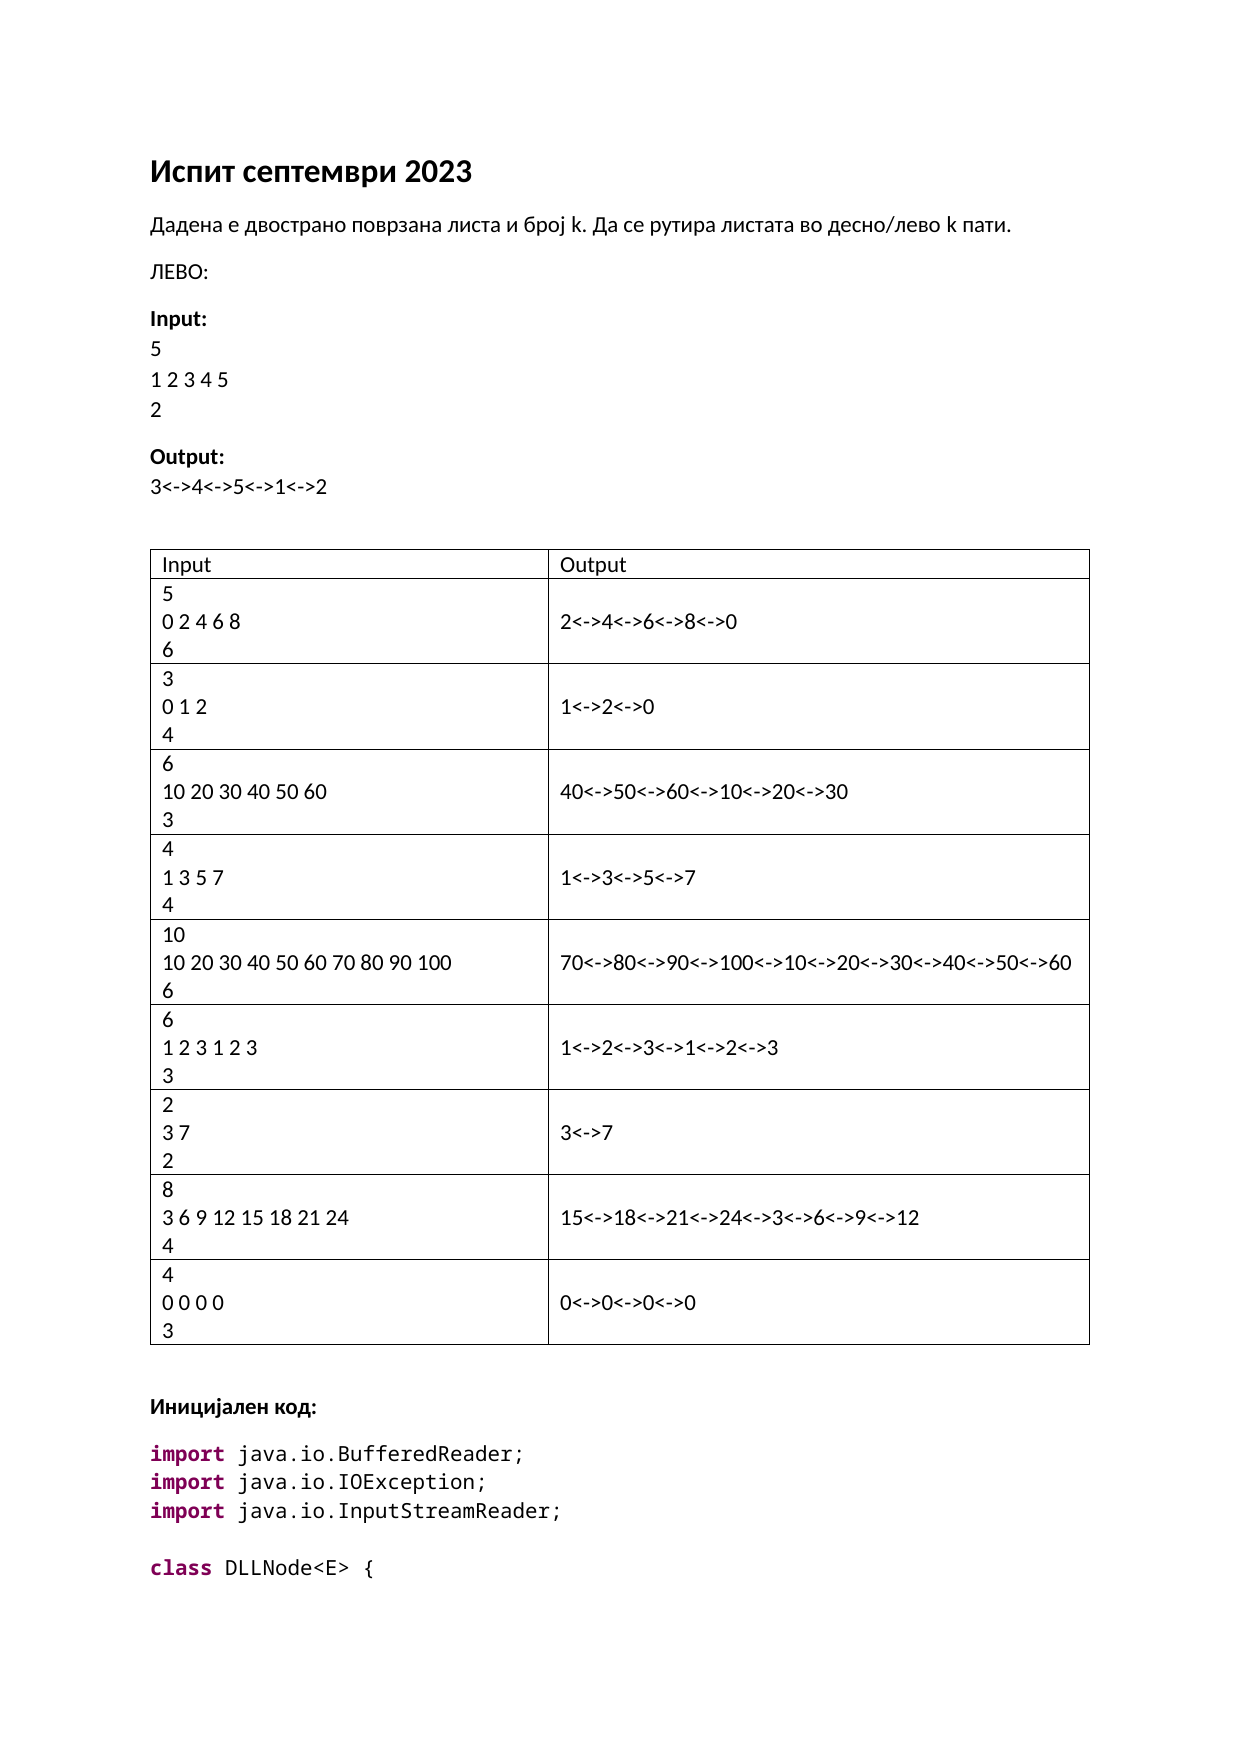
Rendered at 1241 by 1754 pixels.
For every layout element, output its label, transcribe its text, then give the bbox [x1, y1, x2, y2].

table_cell 10 10 20 30 40 50 60 70 80 90 100 6 [151, 920, 548, 1004]
table_cell 0<->0<->0<->0 [549, 1260, 1089, 1344]
text Дадена е двострано поврзана листа и број k. Да се рутира листата во десно/лево k пати. [150, 211, 1090, 239]
text class DLLNode<E> { [150, 1553, 1090, 1581]
text Иницијален код: [150, 1392, 1090, 1420]
table_cell 4 1 3 5 7 4 [151, 835, 548, 919]
table_cell 5 0 2 4 6 8 6 [151, 579, 548, 663]
table_cell 4 0 0 0 0 3 [151, 1260, 548, 1344]
table_cell 8 3 6 9 12 15 18 21 24 4 [151, 1175, 548, 1259]
table_cell 1<->2<->0 [549, 664, 1089, 748]
text Output: 3<->4<->5<->1<->2 [150, 442, 1090, 530]
text Input: 5 1 2 3 4 5 2 [150, 304, 1090, 423]
table_cell 1<->2<->3<->1<->2<->3 [549, 1005, 1089, 1089]
table_cell 3 0 1 2 4 [151, 664, 548, 748]
table_cell 2<->4<->6<->8<->0 [549, 579, 1089, 663]
text import java.io.InputStreamReader; [150, 1496, 1090, 1524]
text import java.io.IOException; [150, 1467, 1090, 1496]
table_cell 40<->50<->60<->10<->20<->30 [549, 750, 1089, 833]
table_cell 6 10 20 30 40 50 60 3 [151, 750, 548, 833]
table_cell 70<->80<->90<->100<->10<->20<->30<->40<->50<->60 [549, 920, 1089, 1004]
table_header Input [151, 550, 548, 578]
table_cell 3<->7 [549, 1090, 1089, 1174]
table_cell 1<->3<->5<->7 [549, 835, 1089, 919]
text ЛЕВО: [150, 257, 1090, 286]
text Испит септември 2023 [150, 150, 1090, 191]
table_header Output [549, 550, 1089, 578]
table_cell 2 3 7 2 [151, 1090, 548, 1174]
table_cell 15<->18<->21<->24<->3<->6<->9<->12 [549, 1175, 1089, 1259]
text import java.io.BufferedReader; [150, 1439, 1090, 1467]
table_cell 6 1 2 3 1 2 3 3 [151, 1005, 548, 1089]
